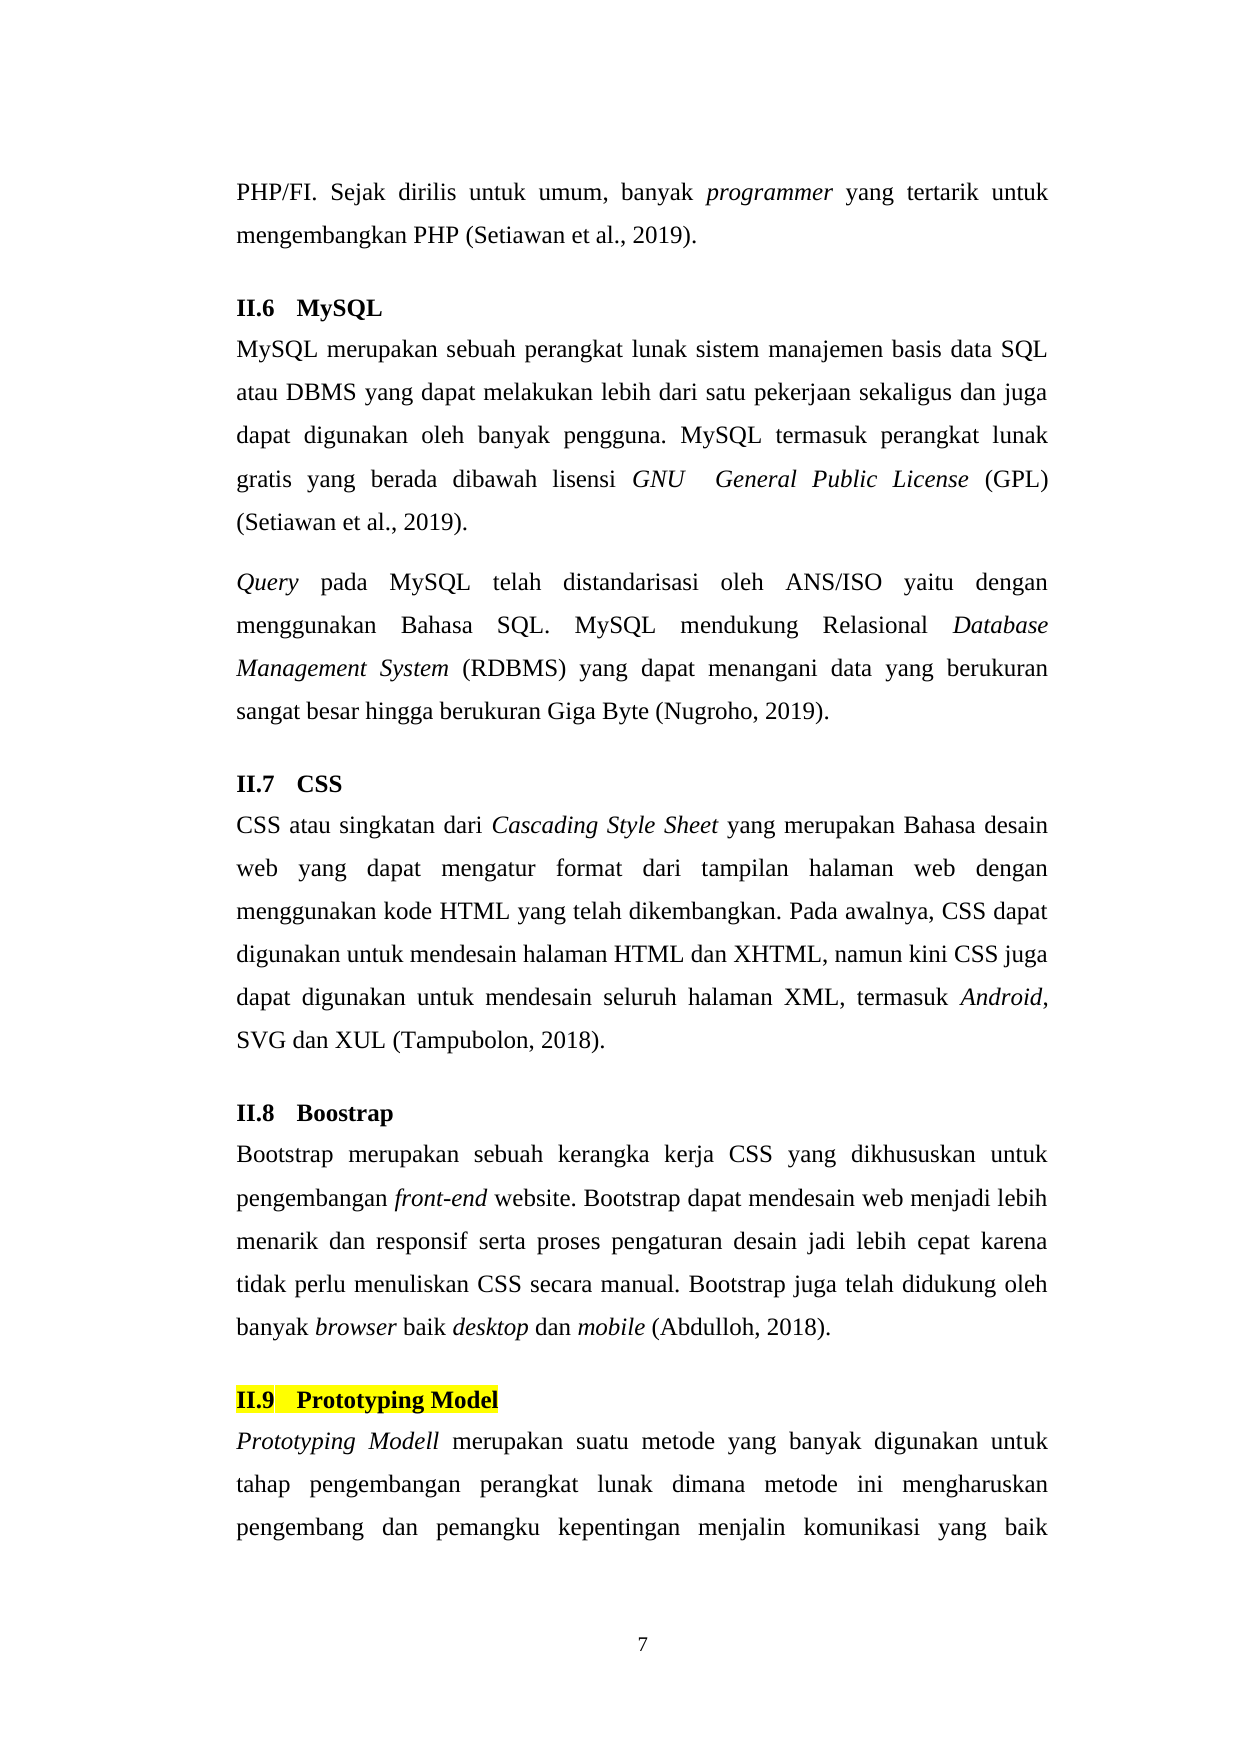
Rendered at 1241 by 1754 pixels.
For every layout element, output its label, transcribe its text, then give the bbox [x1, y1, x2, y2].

subtitle Boostrap [236, 1094, 1048, 1127]
text Bootstrap merupakan sebuah kerangka kerja CSS yang dikhususkan untuk pengembangan front-end website. Bootstrap dapat mendesain web menjadi lebih menarik dan responsif serta proses pengaturan desain jadi lebih cepat karena tidak perlu menuliskan CSS secara manual. Bootstrap juga telah didukung oleh banyak browser baik desktop dan mobile (Abdulloh, 2018). [236, 1139, 1048, 1341]
subtitle MySQL [236, 288, 1048, 322]
subtitle Prototyping Model [236, 1380, 1048, 1413]
subtitle CSS [236, 764, 1048, 797]
text Query pada MySQL telah distandarisasi oleh ANS/ISO yaitu dengan menggunakan Bahasa SQL. MySQL mendukung Relasional Database Management System (RDBMS) yang dapat menangani data yang berukuran sangat besar hingga berukuran Giga Byte (Nugroho, 2019). [236, 567, 1048, 725]
text CSS atau singkatan dari Cascading Style Sheet yang merupakan Bahasa desain web yang dapat mengatur format dari tampilan halaman web dengan menggunakan kode HTML yang telah dikembangkan. Pada awalnya, CSS dapat digunakan untuk mendesain halaman HTML dan XHTML, namun kini CSS juga dapat digunakan untuk mendesain seluruh halaman XML, termasuk Android, SVG dan XUL (Tampubolon, 2018). [236, 810, 1048, 1054]
text MySQL merupakan sebuah perangkat lunak sistem manajemen basis data SQL atau DBMS yang dapat melakukan lebih dari satu pekerjaan sekaligus dan juga dapat digunakan oleh banyak pengguna. MySQL termasuk perangkat lunak gratis yang berada dibawah lisensi GNU General Public License (GPL) (Setiawan et al., 2019). [236, 334, 1048, 536]
